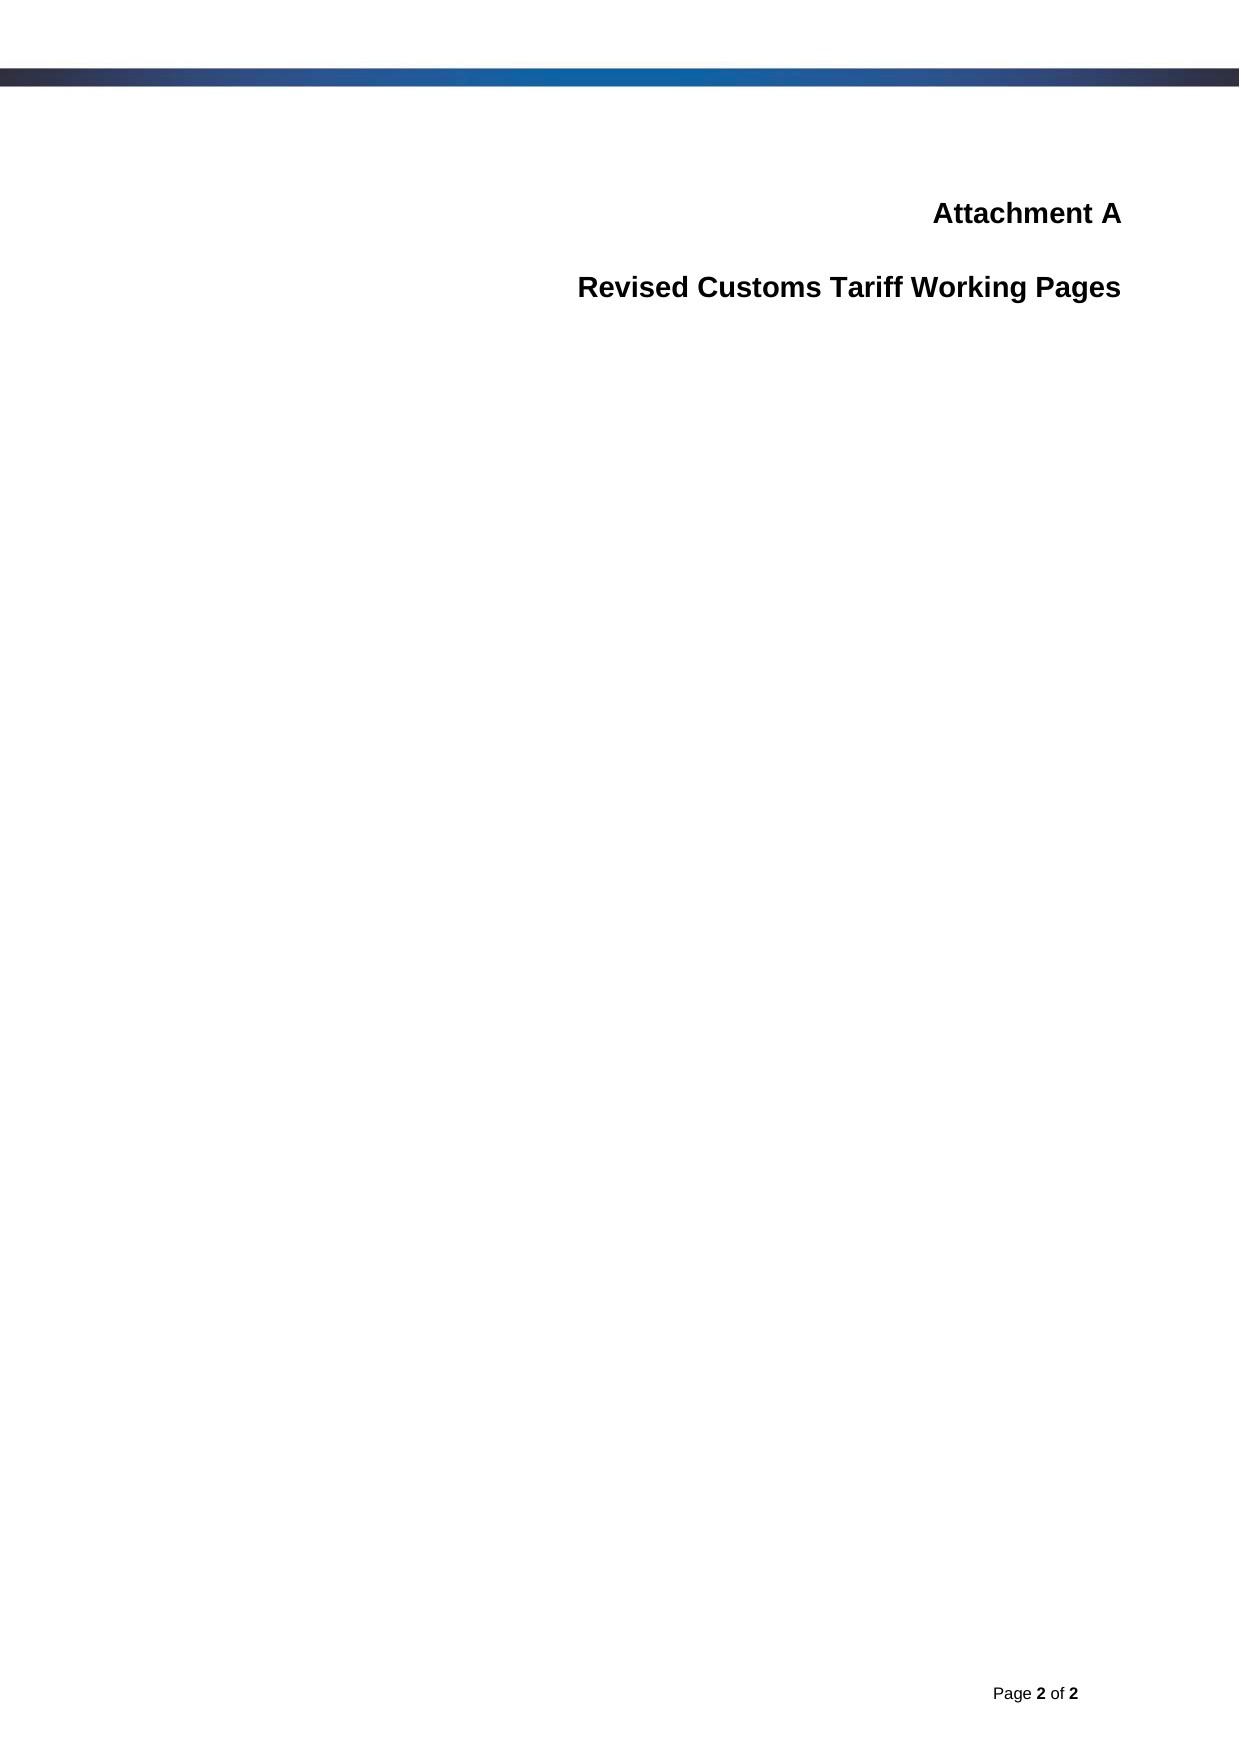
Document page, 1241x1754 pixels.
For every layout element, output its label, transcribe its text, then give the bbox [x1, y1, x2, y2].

picture [0, 61, 1239, 89]
text Page 2 of 2 [0, 1684, 1078, 1703]
subtitle Attachment A Revised Customs Tariff Working Pages [577, 196, 1124, 304]
